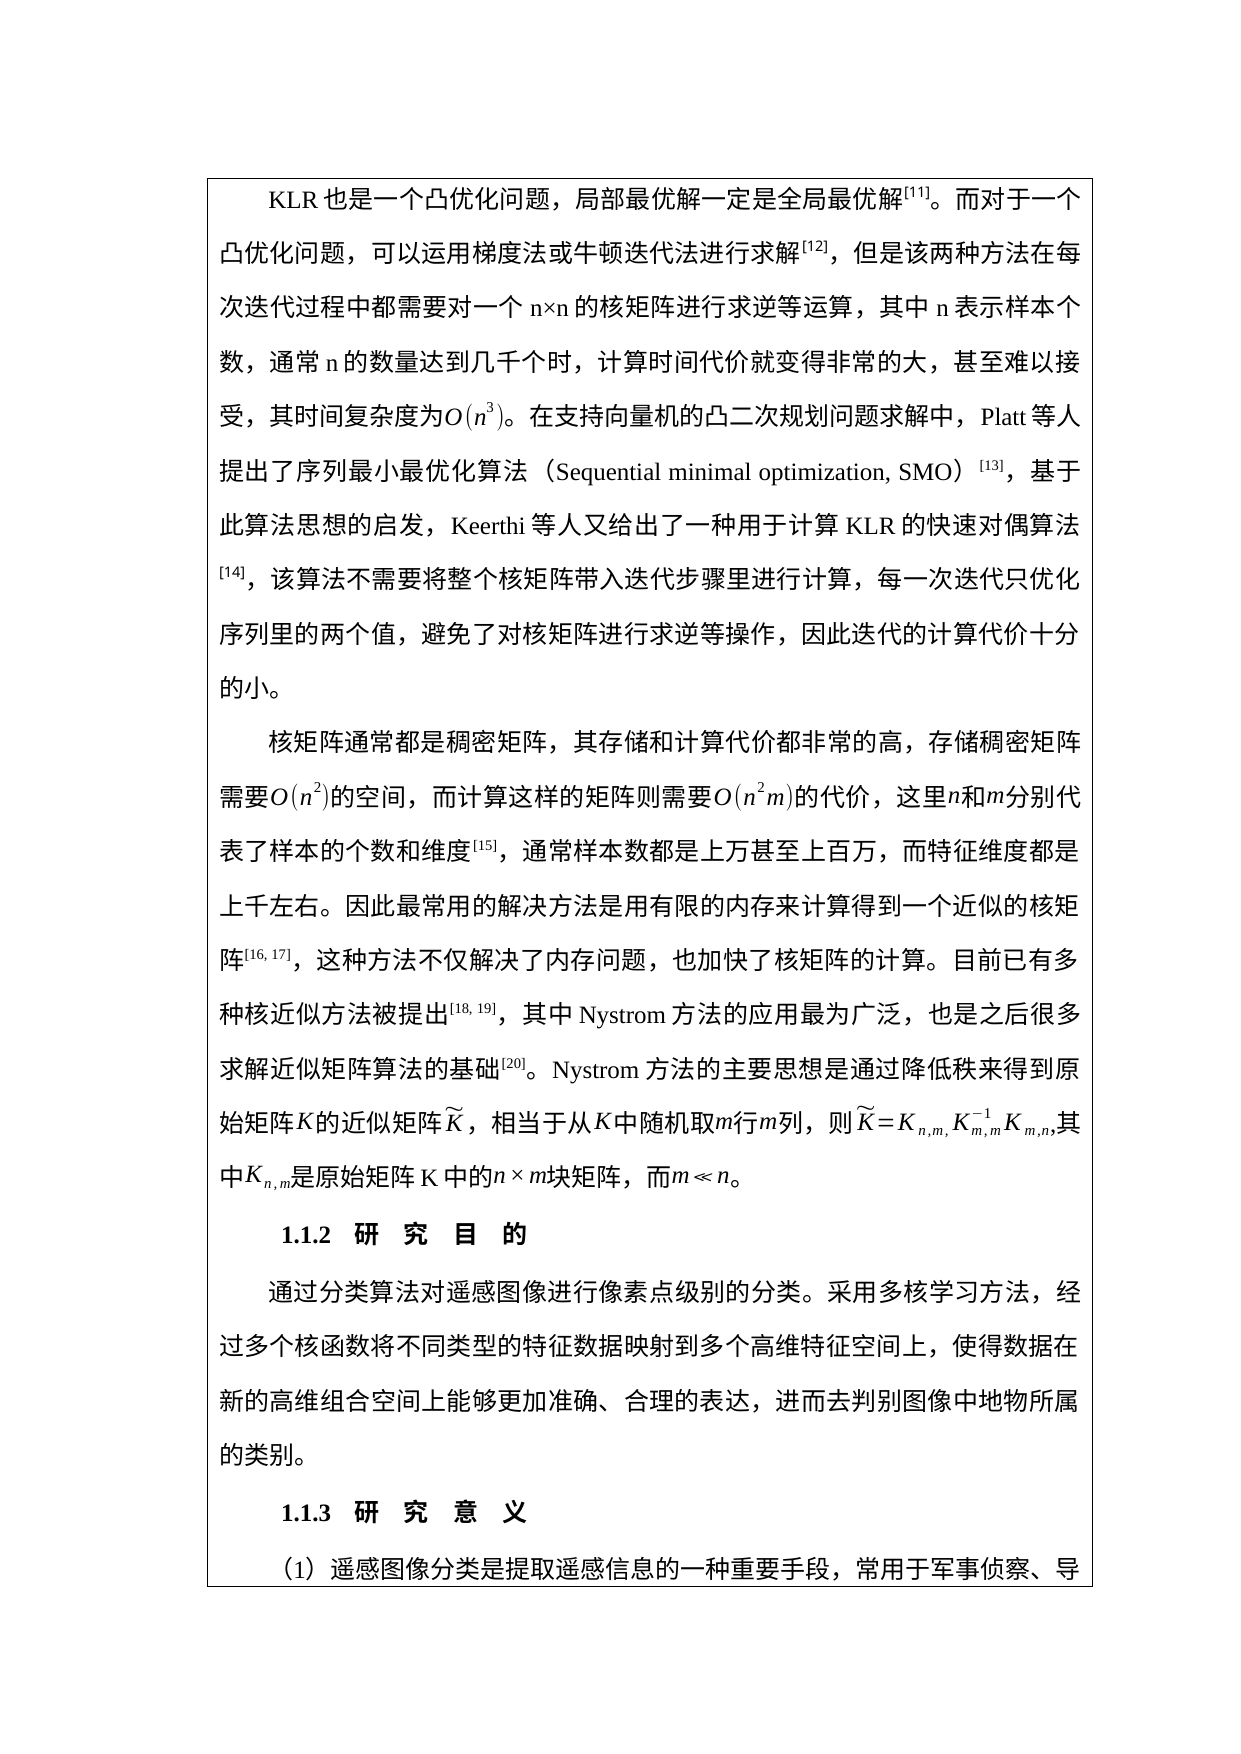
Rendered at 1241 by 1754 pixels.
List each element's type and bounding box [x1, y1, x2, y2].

table_cell [208, 179, 1092, 1586]
